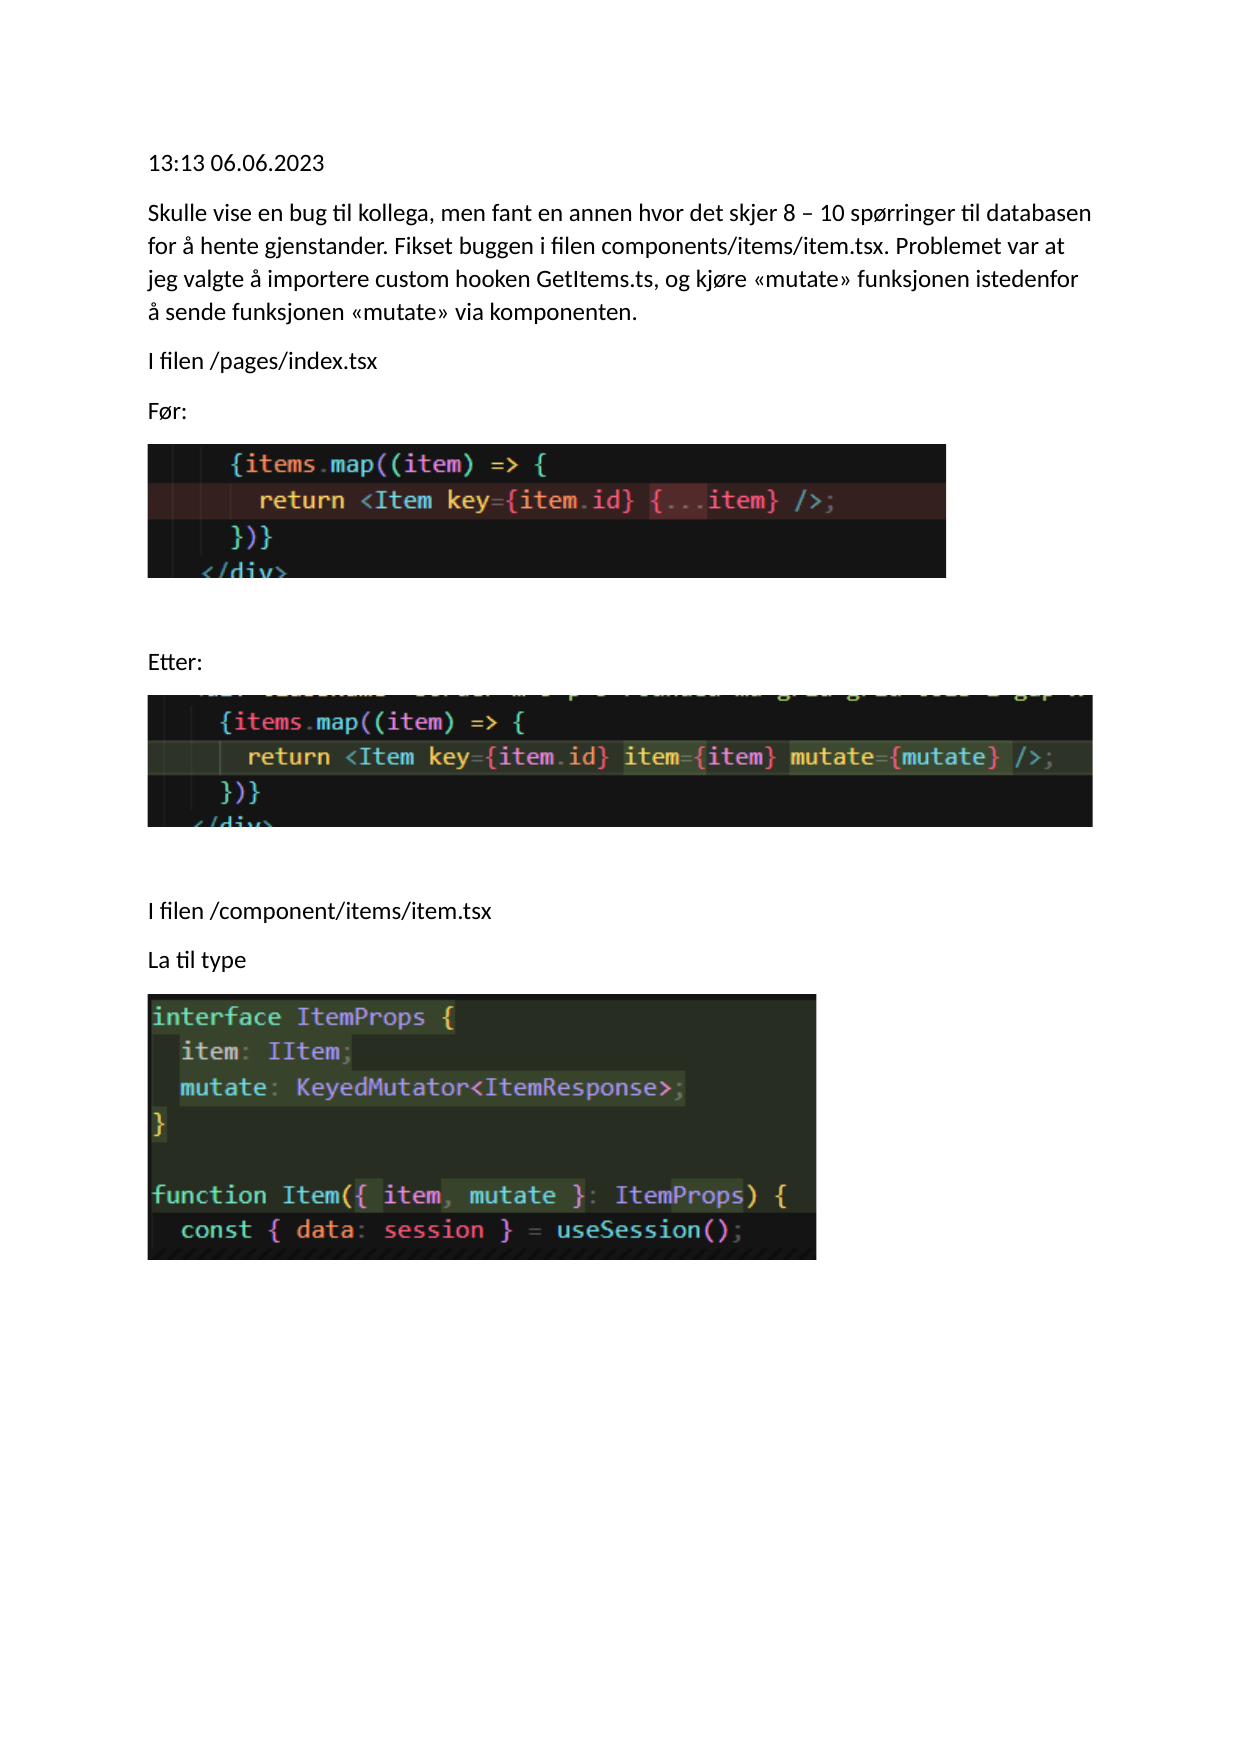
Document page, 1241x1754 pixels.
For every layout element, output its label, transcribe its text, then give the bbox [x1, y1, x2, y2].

text I filen /pages/index.tsx [148, 346, 1093, 376]
text Skulle vise en bug til kollega, men fant en annen hvor det skjer 8 – 10 spørringer til databasen for å hente gjenstander. Fikset buggen i filen components/items/item.tsx. Problemet var at jeg valgte å importere custom hooken GetItems.ts, og kjøre «mutate» funksjonen istedenfor å sende funksjonen «mutate» via komponenten. [148, 197, 1093, 326]
picture [147, 695, 1093, 827]
text I filen /component/items/item.tsx [148, 895, 1093, 926]
text Etter: [148, 646, 1093, 676]
text 13:13 06.06.2023 [148, 148, 1093, 178]
picture [147, 444, 947, 578]
text La til type [148, 945, 1093, 975]
text Før: [148, 395, 1093, 426]
picture [147, 994, 817, 1260]
